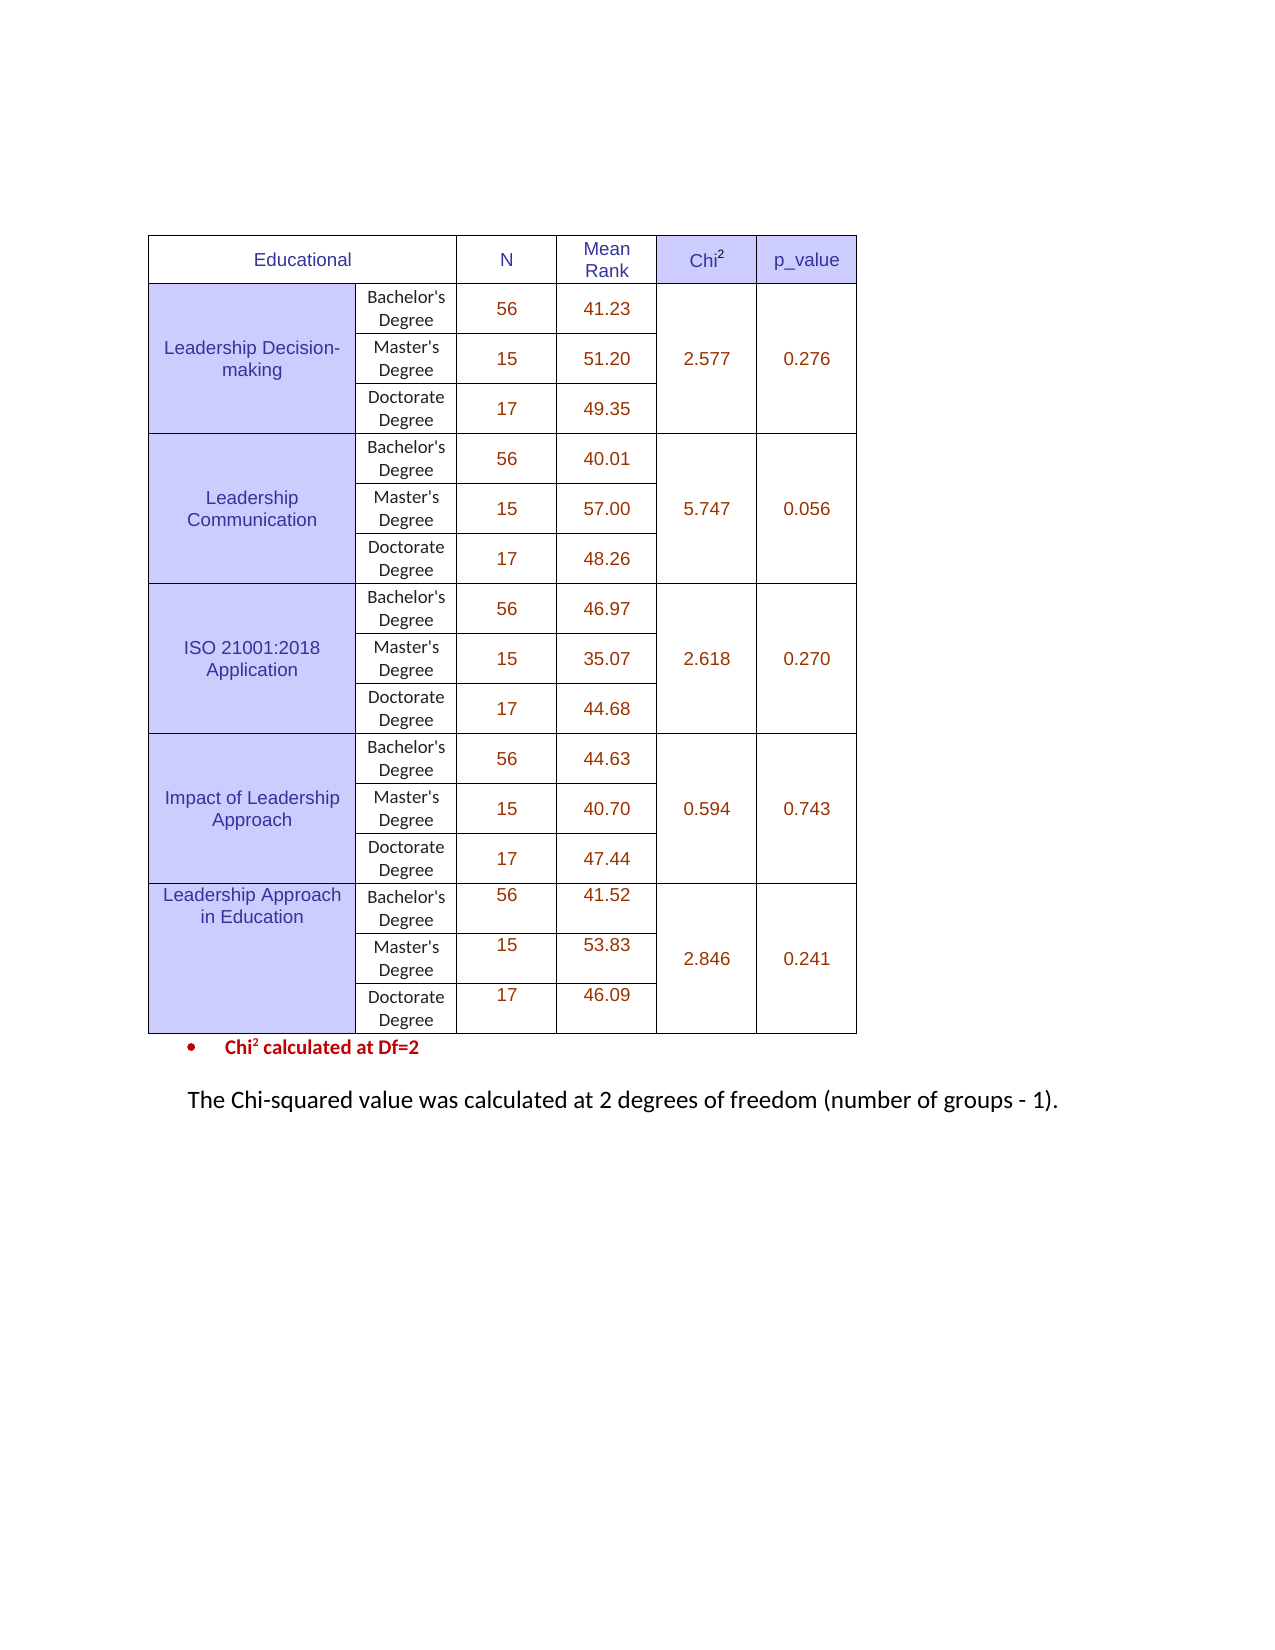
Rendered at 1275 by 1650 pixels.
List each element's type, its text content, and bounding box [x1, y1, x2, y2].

table_cell 56 [457, 884, 556, 933]
table_cell 15 [457, 484, 556, 533]
table_cell 0.743 [757, 734, 856, 883]
table_cell 40.01 [557, 434, 656, 483]
table_cell 17 [457, 834, 556, 883]
table_cell 56 [457, 584, 556, 633]
table_cell 17 [457, 384, 556, 433]
table_cell 0.056 [757, 434, 856, 583]
table_cell 5.747 [657, 434, 756, 583]
table_cell 2.577 [657, 284, 756, 433]
table_cell 41.52 [557, 884, 656, 933]
table_cell Doctorate Degree [356, 534, 456, 583]
table_cell Leadership Communication [149, 434, 355, 583]
table_header Chi2 [657, 236, 756, 283]
table_header N [457, 236, 556, 283]
table_cell Bachelor's Degree [356, 584, 456, 633]
table_cell 35.07 [557, 634, 656, 683]
table_cell 46.09 [557, 984, 656, 1033]
table_cell 56 [457, 284, 556, 333]
table_cell 2.846 [657, 884, 756, 1033]
table_header Educational [149, 236, 456, 283]
table_cell Master's Degree [356, 634, 456, 683]
table_cell 0.594 [657, 734, 756, 883]
table_cell 17 [457, 534, 556, 583]
table_cell 51.20 [557, 334, 656, 383]
table_cell Master's Degree [356, 334, 456, 383]
table_cell Doctorate Degree [356, 984, 456, 1033]
table_cell 15 [457, 634, 556, 683]
table_cell Bachelor's Degree [356, 734, 456, 783]
table_cell Master's Degree [356, 934, 456, 983]
table_cell 44.63 [557, 734, 656, 783]
table_cell 15 [457, 334, 556, 383]
table_cell 40.70 [557, 784, 656, 833]
list Chi2 calculated at Df=2 [187, 1034, 1125, 1059]
table_cell Master's Degree [356, 484, 456, 533]
table_cell 15 [457, 934, 556, 983]
table_cell Bachelor's Degree [356, 284, 456, 333]
table_cell Master's Degree [356, 784, 456, 833]
table_cell 48.26 [557, 534, 656, 583]
table_cell 0.241 [757, 884, 856, 1033]
table_cell 46.97 [557, 584, 656, 633]
table_cell Leadership Approach in Education [149, 884, 355, 1033]
table_cell Doctorate Degree [356, 384, 456, 433]
table_cell 53.83 [557, 934, 656, 983]
table_header p_value [757, 236, 856, 283]
table_cell Bachelor's Degree [356, 434, 456, 483]
table_cell 49.35 [557, 384, 656, 433]
table_cell Doctorate Degree [356, 834, 456, 883]
table_cell ISO 21001:2018 Application [149, 584, 355, 733]
table_cell 0.270 [757, 584, 856, 733]
table_cell 44.68 [557, 684, 656, 733]
table_cell 56 [457, 434, 556, 483]
table_cell 0.276 [757, 284, 856, 433]
table_cell 17 [457, 684, 556, 733]
table_cell 56 [457, 734, 556, 783]
table_cell 47.44 [557, 834, 656, 883]
table_cell 57.00 [557, 484, 656, 533]
table_cell Bachelor's Degree [356, 884, 456, 933]
table_cell 17 [457, 984, 556, 1033]
table_cell Leadership Decision-making [149, 284, 355, 433]
table_cell 2.618 [657, 584, 756, 733]
table_cell 41.23 [557, 284, 656, 333]
table_cell 15 [457, 784, 556, 833]
table_cell Doctorate Degree [356, 684, 456, 733]
table_cell Impact of Leadership Approach [149, 734, 355, 883]
text The Chi-squared value was calculated at 2 degrees of freedom (number of groups - 1). [187, 1084, 1125, 1114]
table_header Mean Rank [557, 236, 656, 283]
